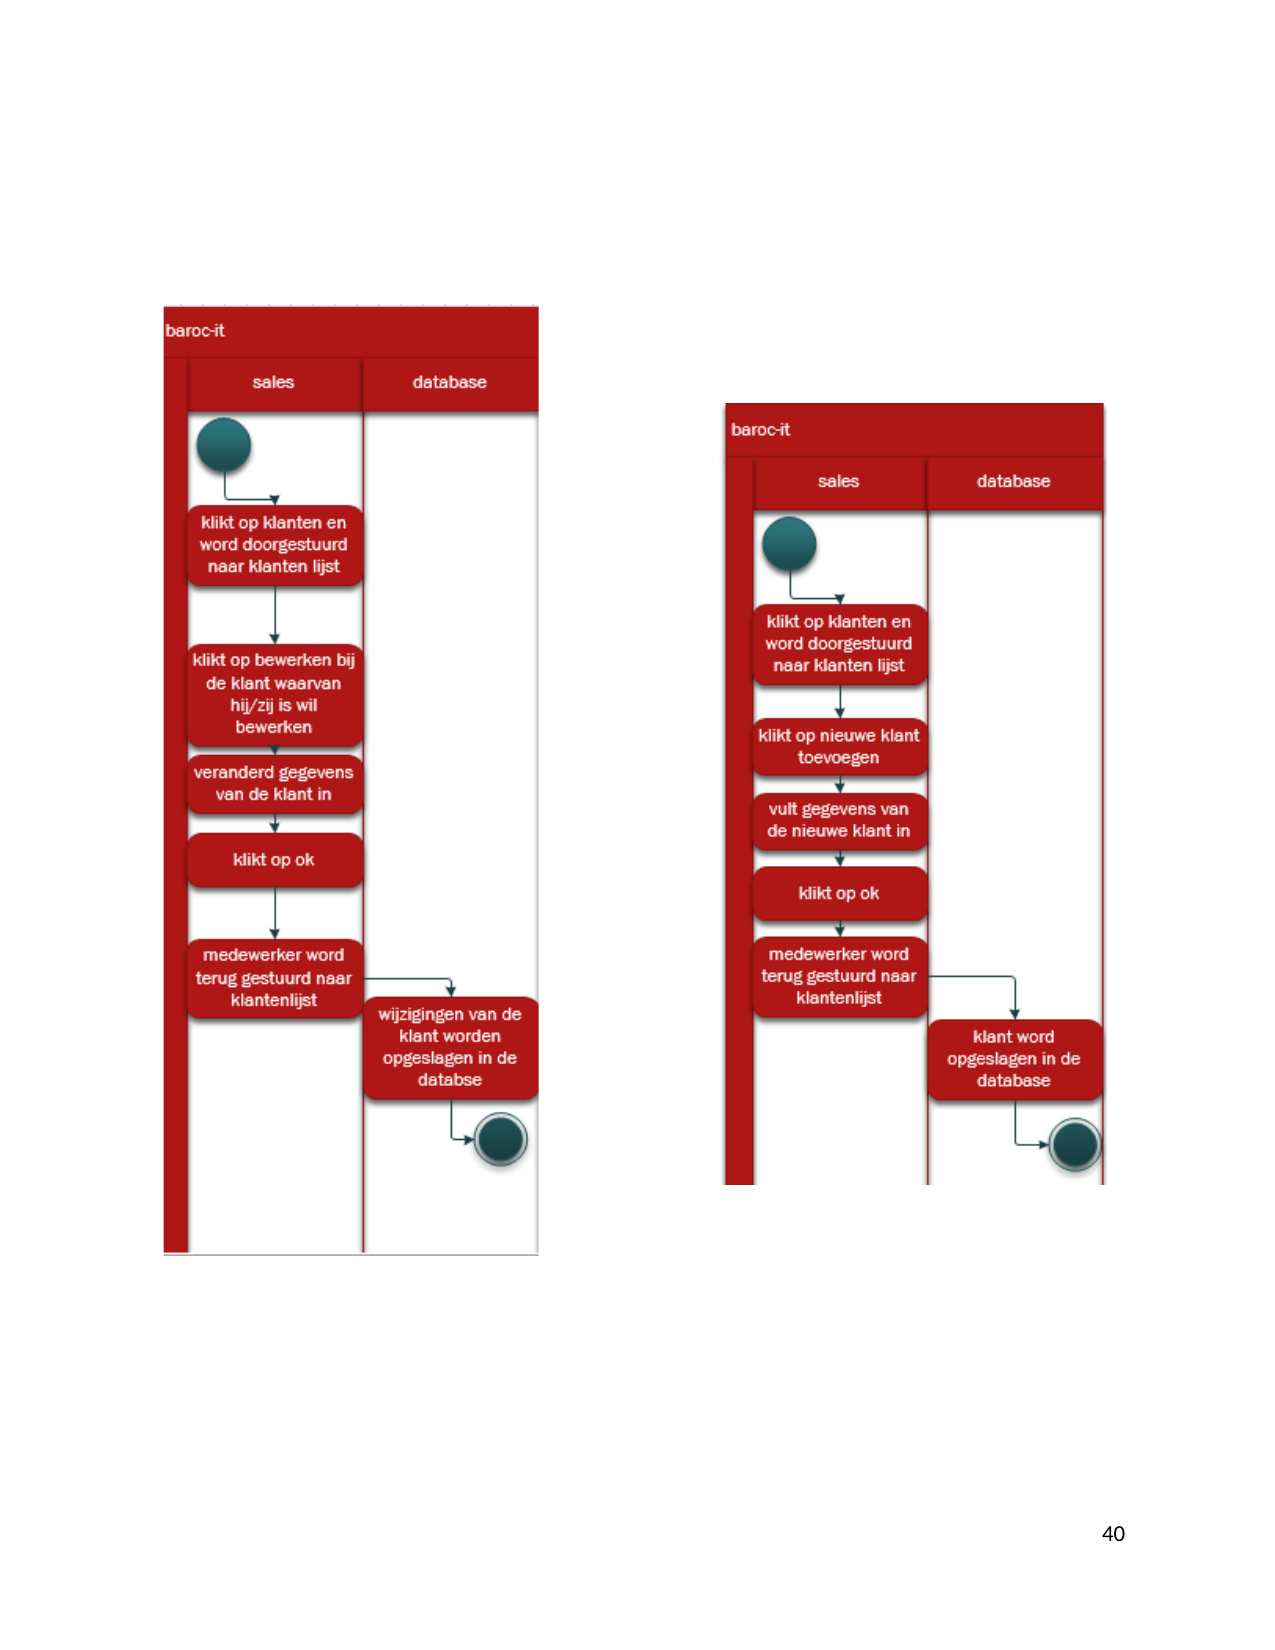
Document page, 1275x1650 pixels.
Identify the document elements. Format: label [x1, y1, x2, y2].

picture [718, 403, 1107, 1185]
picture [163, 304, 539, 1256]
